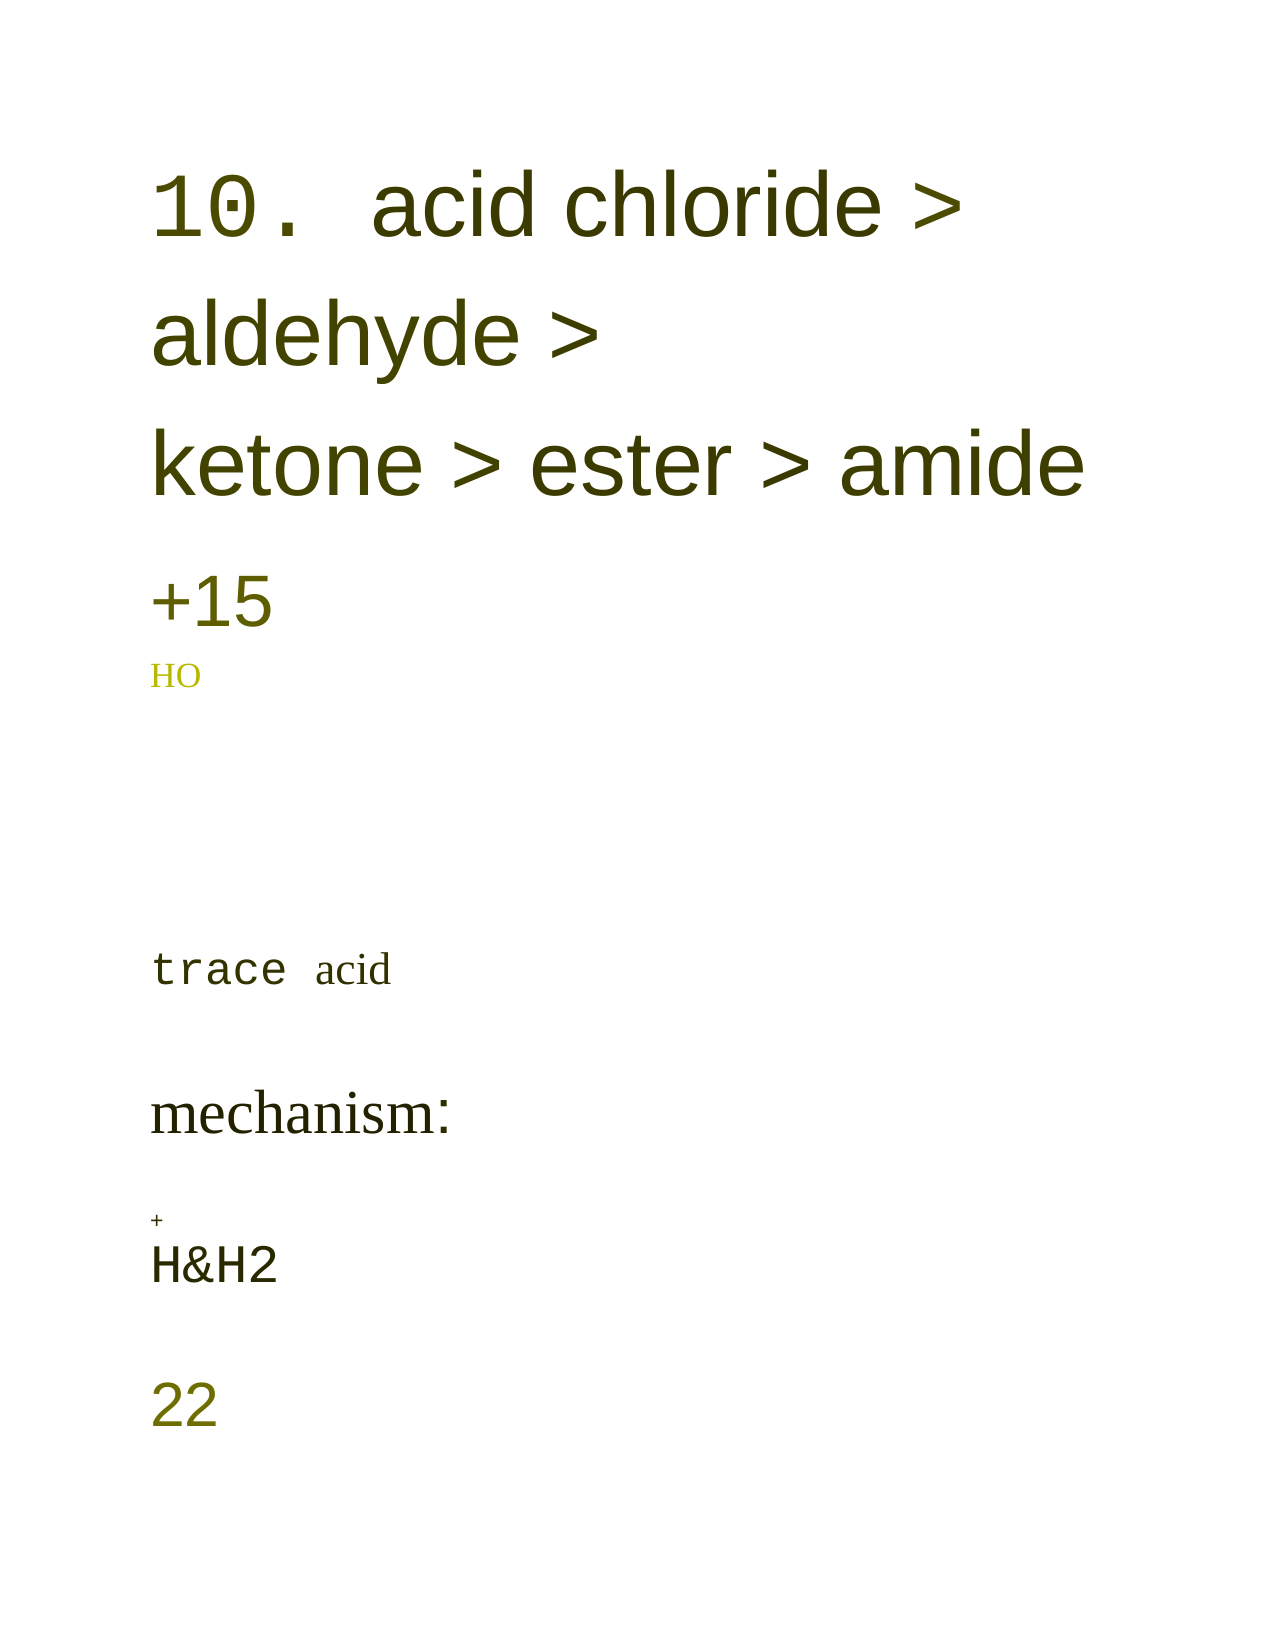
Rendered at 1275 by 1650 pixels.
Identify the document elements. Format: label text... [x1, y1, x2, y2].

text 10. acid chloride > aldehyde > [150, 150, 1125, 393]
text HO [150, 655, 1125, 696]
text +15 [150, 558, 1125, 642]
text + [150, 1207, 1125, 1233]
text ketone > ester > amide [150, 410, 1125, 515]
text 22 [150, 1367, 1125, 1439]
text H&H2 [150, 1237, 1125, 1299]
text trace acid [150, 942, 1125, 998]
text mechanism: [150, 1075, 1125, 1147]
